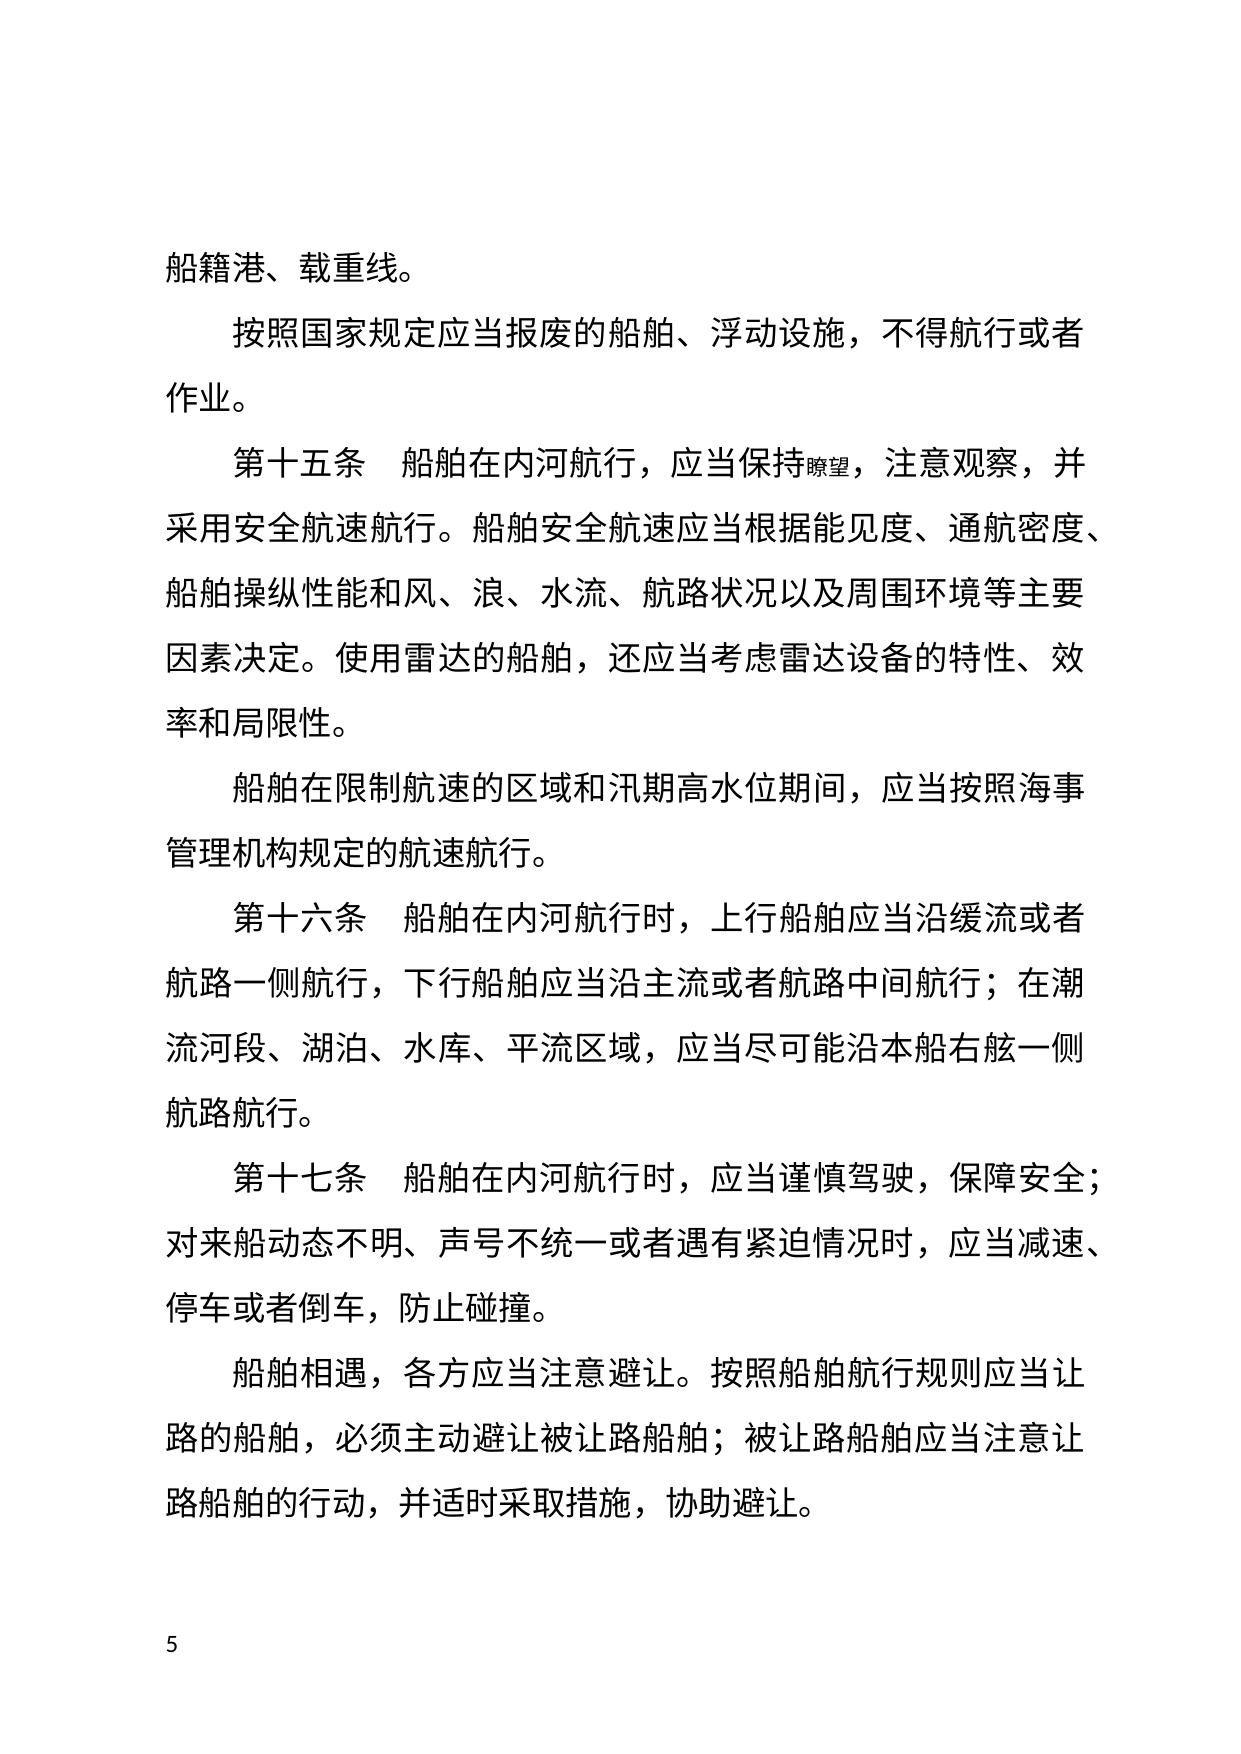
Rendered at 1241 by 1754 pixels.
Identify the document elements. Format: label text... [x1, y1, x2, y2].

text 船舶相遇，各方应当注意避让。按照船舶航行规则应当让路的船舶，必须主动避让被让路船舶；被让路船舶应当注意让路船舶的行动，并适时采取措施，协助避让。 [165, 1338, 1087, 1533]
text 按照国家规定应当报废的船舶、浮动设施，不得航行或者作业。 [165, 298, 1087, 428]
text 第十六条 船舶在内河航行时，上行船舶应当沿缓流或者航路一侧航行，下行船舶应当沿主流或者航路中间航行；在潮流河段、湖泊、水库、平流区域，应当尽可能沿本船右舷一侧航路航行。 [165, 883, 1087, 1143]
text 船舶在限制航速的区域和汛期高水位期间，应当按照海事管理机构规定的航速航行。 [165, 753, 1087, 883]
text 第十七条 船舶在内河航行时，应当谨慎驾驶，保障安全；对来船动态不明、声号不统一或者遇有紧迫情况时，应当减速、停车或者倒车，防止碰撞。 [165, 1143, 1087, 1338]
text 第十五条 船舶在内河航行，应当保持瞭望，注意观察，并采用安全航速航行。船舶安全航速应当根据能见度、通航密度、船舶操纵性能和风、浪、水流、航路状况以及周围环境等主要因素决定。使用雷达的船舶，还应当考虑雷达设备的特性、效率和局限性。 [165, 428, 1087, 753]
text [165, 233, 1087, 298]
